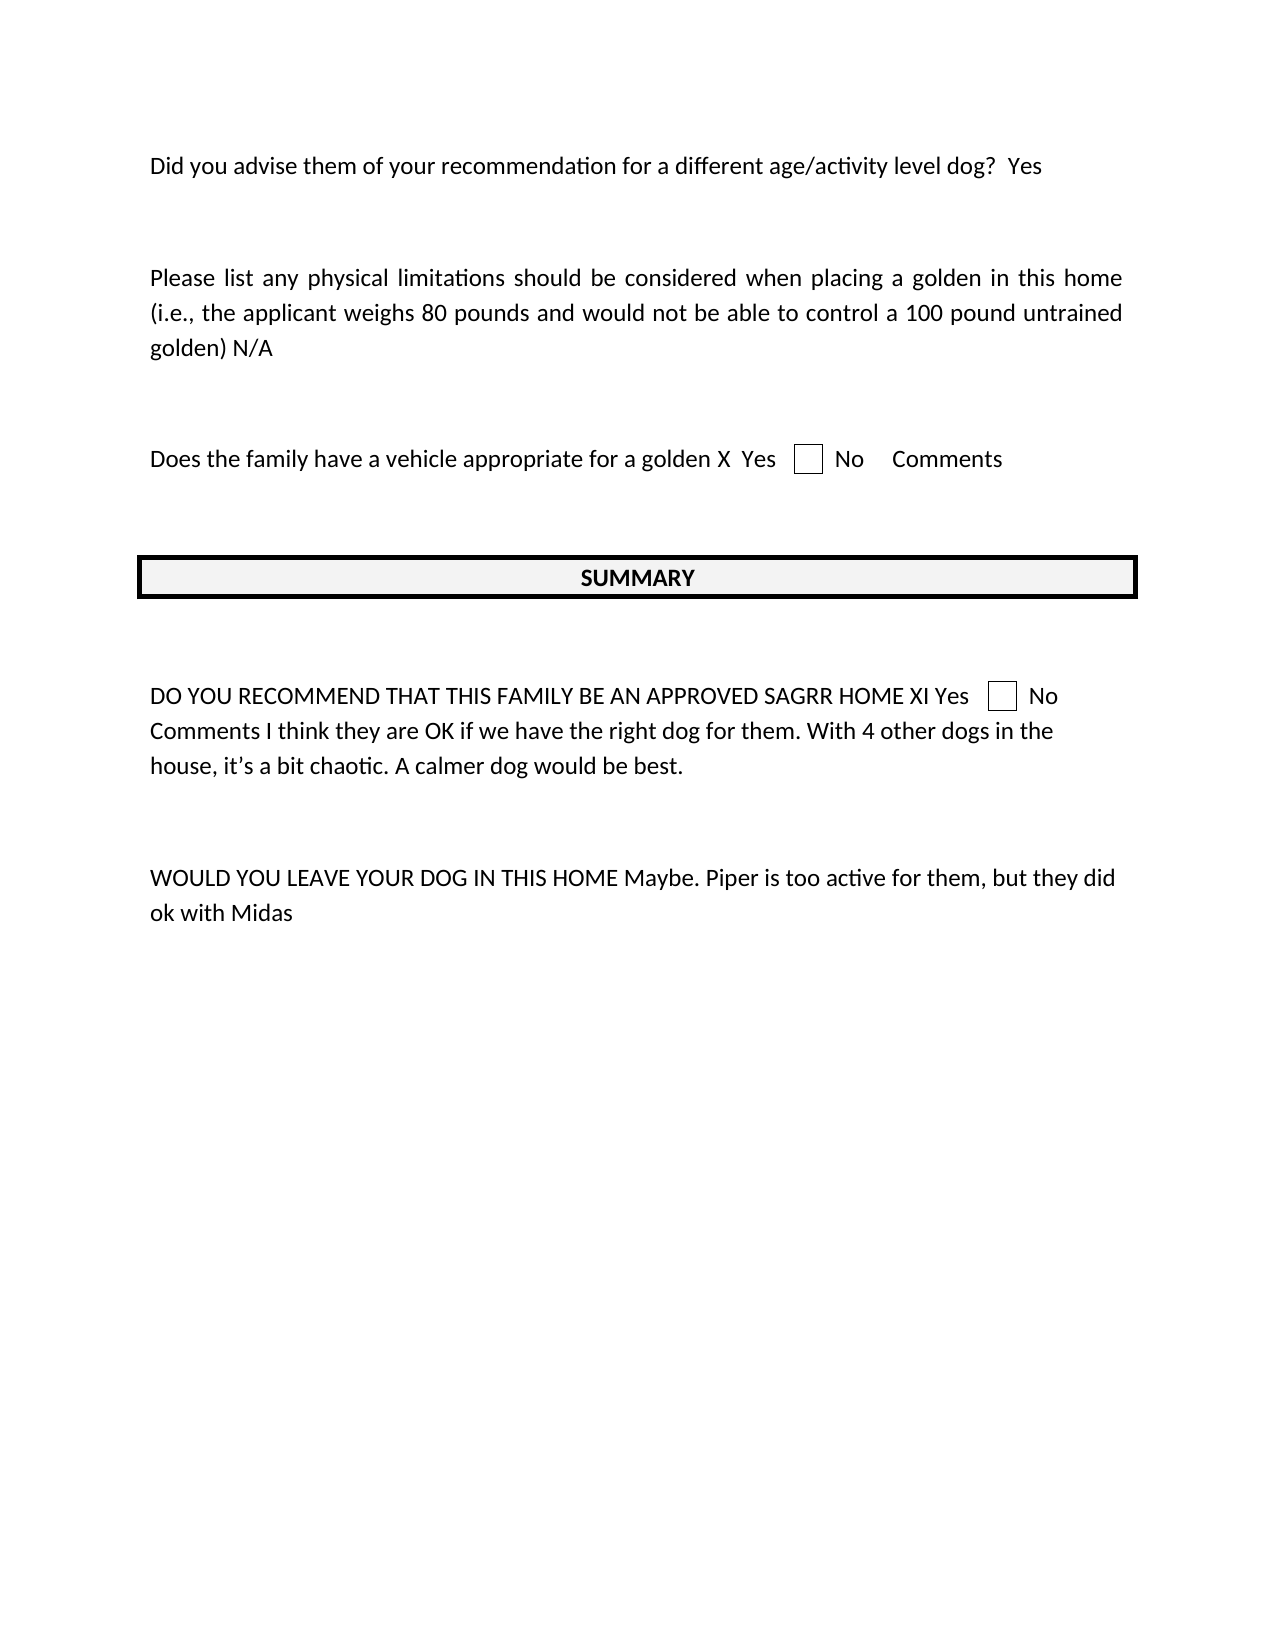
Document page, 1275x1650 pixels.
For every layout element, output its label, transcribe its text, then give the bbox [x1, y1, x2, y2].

text WOULD YOU LEAVE YOUR DOG IN THIS HOME Maybe. Piper is too active for them, but they did ok with Midas [150, 862, 1125, 927]
text Does the family have a vehicle appropriate for a golden X Yes No Comments [150, 443, 1125, 474]
text Please list any physical limitations should be considered when placing a golden in this home (i.e., the applicant weighs 80 pounds and would not be able to control a 100 pound untrained golden) N/A [150, 262, 1125, 362]
text DO YOU RECOMMEND THAT THIS FAMILY BE AN APPROVED SAGRR HOME XI Yes No Comments I think they are OK if we have the right dog for them. With 4 other dogs in the house, it’s a bit chaotic. A calmer dog would be best. [150, 680, 1125, 781]
text SUMMARY [142, 560, 1133, 594]
text Did you advise them of your recommendation for a different age/activity level dog? Yes [150, 150, 1125, 181]
